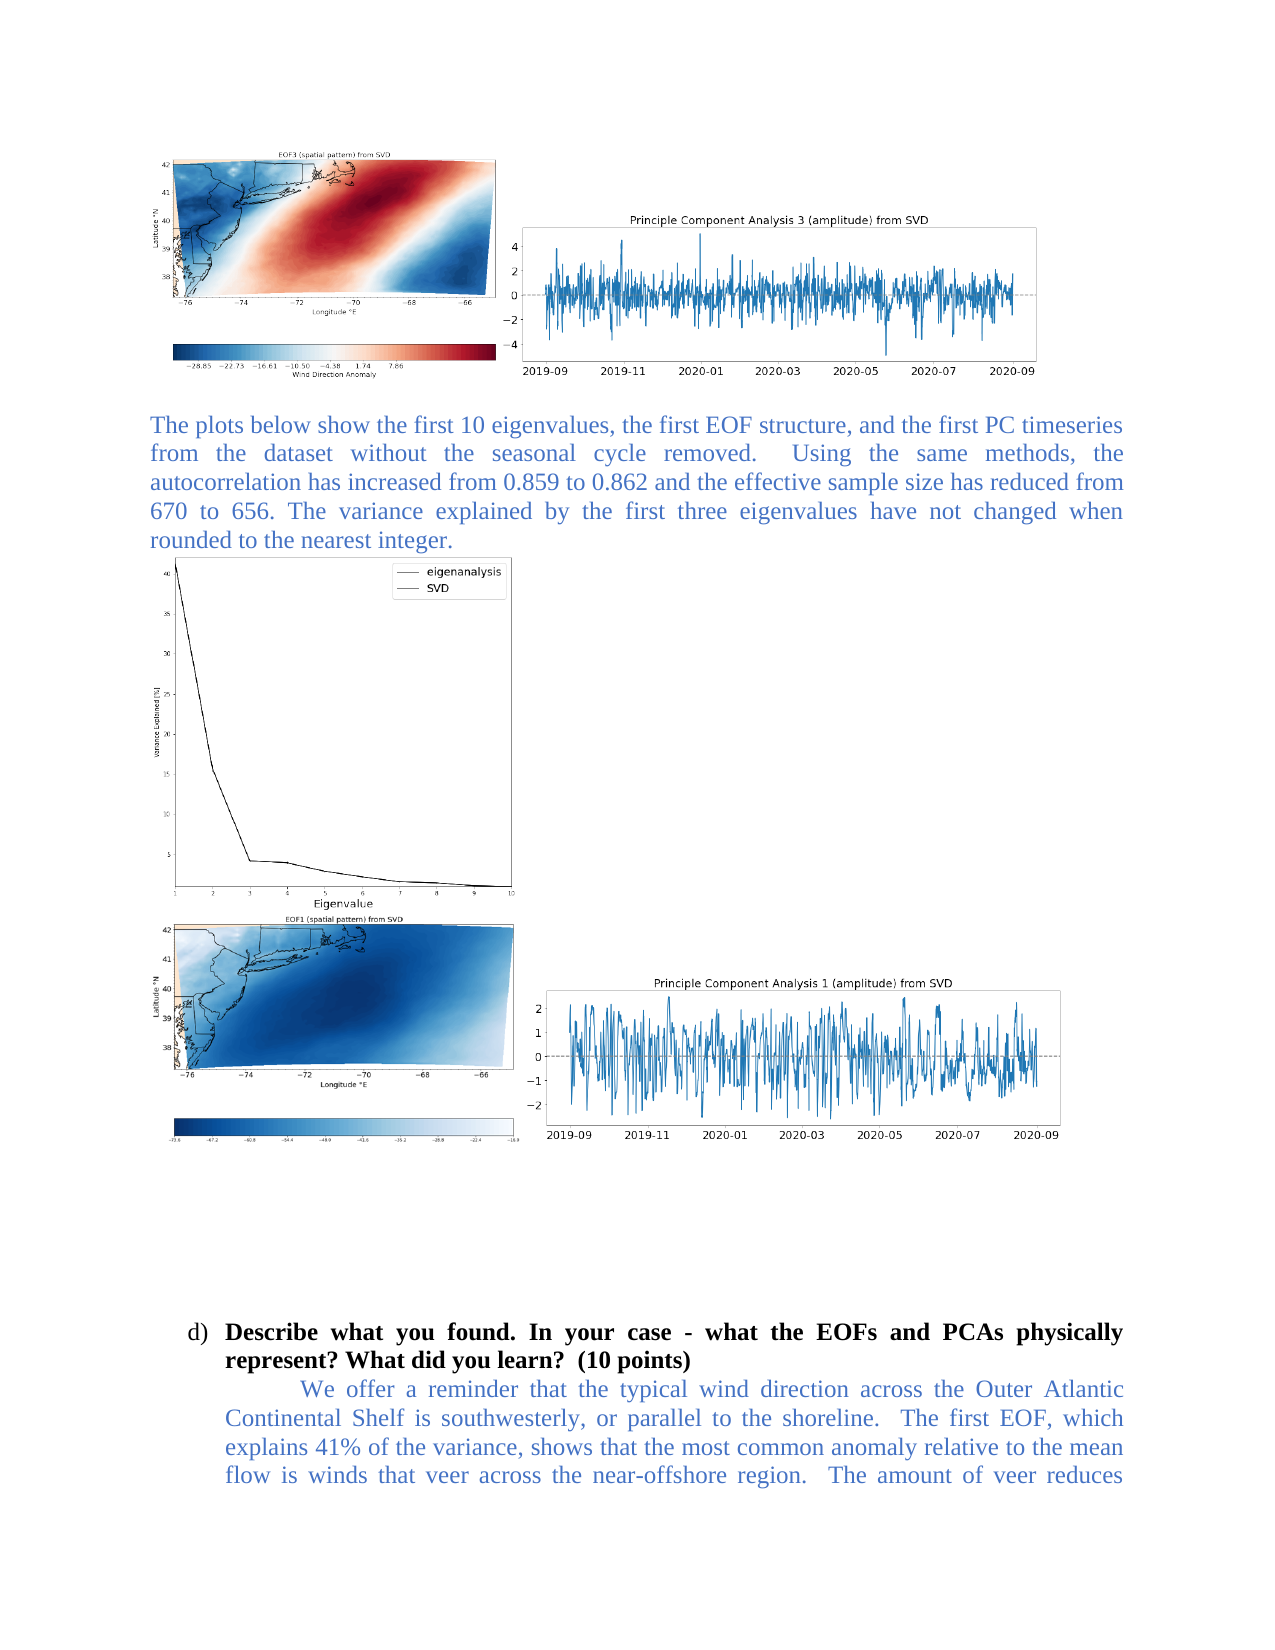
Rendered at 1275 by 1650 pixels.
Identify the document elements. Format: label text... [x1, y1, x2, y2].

picture [150, 150, 1040, 381]
list Describe what you found. In your case - what the EOFs and PCAs physically represent? What did you learn? (10 points) [187, 1317, 1125, 1374]
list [225, 1374, 1125, 1489]
text The plots below show the first 10 eigenvalues, the first EOF structure, and the first PC timeseries from the dataset without the seasonal cycle removed. Using the same methods, the autocorrelation has increased from 0.859 to 0.862 and the effective sample size has reduced from 670 to 656. The variance explained by the first three eigenvalues have not changed when rounded to the nearest integer. [150, 410, 1125, 553]
picture [150, 553, 1064, 1145]
